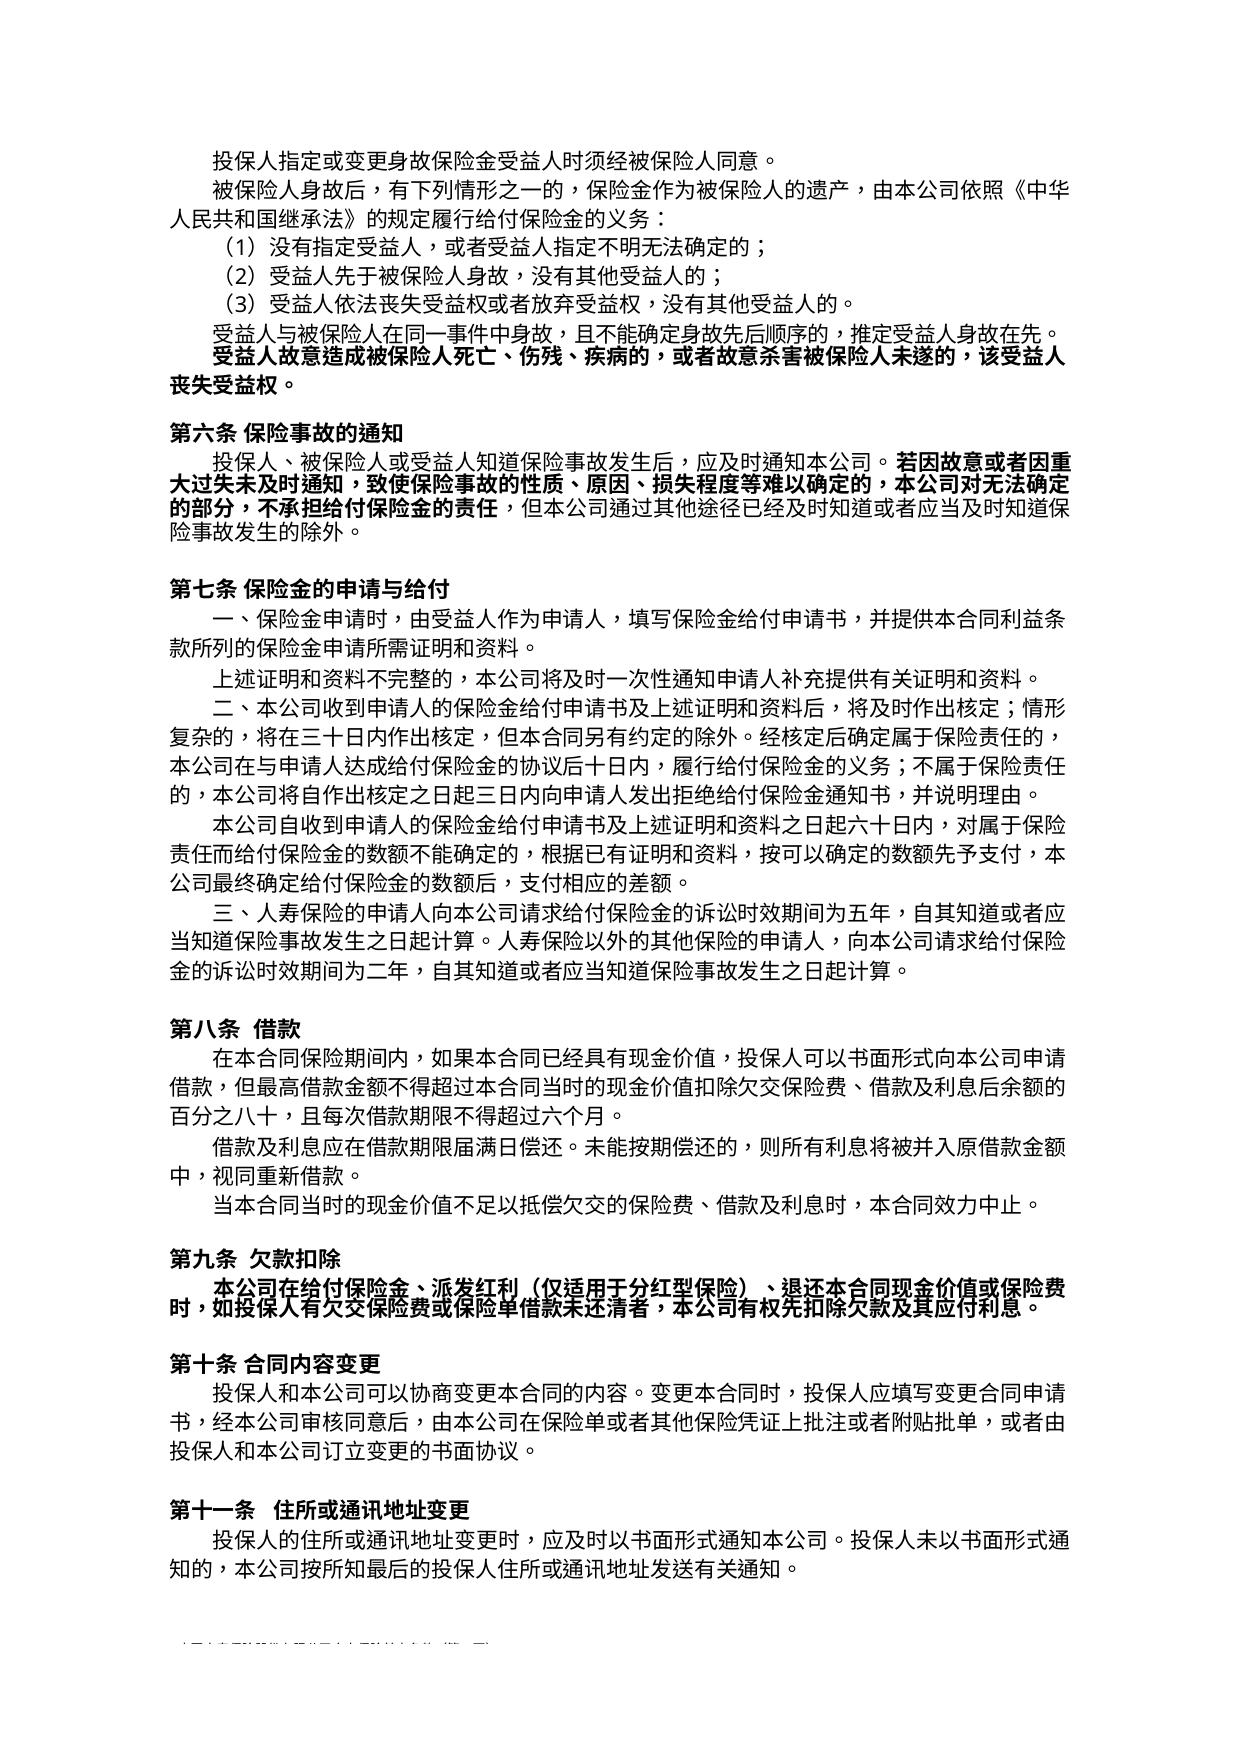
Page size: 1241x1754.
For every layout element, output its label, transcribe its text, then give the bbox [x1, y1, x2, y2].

text 第八条 借款 [169, 1012, 1094, 1043]
text 上述证明和资料不完整的，本公司将及时一次性通知申请人补充提供有关证明和资料。 二、本公司收到申请人的保险金给付申请书及上述证明和资料后，将及时作出核定；情形 [213, 664, 1066, 722]
text 本公司在给付保险金、派发红利（仅适用于分红型保险）、退还本合同现金价值或保险费时，如投保人有欠交保险费或保险单借款未还清者，本公司有权先扣除欠款及其应付利息。 [169, 1278, 1070, 1323]
text 借款及利息应在借款期限届满日偿还。未能按期偿还的，则所有利息将被并入原借款金额中，视同重新借款。 [169, 1132, 1066, 1191]
text 三、人寿保险的申请人向本公司请求给付保险金的诉讼时效期间为五年，自其知道或者应当知道保险事故发生之日起计算。人寿保险以外的其他保险的申请人，向本公司请求给付保险金的诉讼时效期间为二年，自其知道或者应当知道保险事故发生之日起计算。 [169, 898, 1066, 985]
text （3）受益人依法丧失受益权或者放弃受益权，没有其他受益人的。 [213, 290, 1094, 318]
text 本公司自收到申请人的保险金给付申请书及上述证明和资料之日起六十日内，对属于保险责任而给付保险金的数额不能确定的，根据已有证明和资料，按可以确定的数额先予支付，本公司最终确定给付保险金的数额后，支付相应的差额。 [169, 810, 1066, 898]
text 投保人指定或变更身故保险金受益人时须经被保险人同意。 [213, 146, 1094, 175]
subtitle 丧失受益权。 [169, 371, 1094, 399]
text 投保人和本公司可以协商变更本合同的内容。变更本合同时，投保人应填写变更合同申请书，经本公司审核同意后，由本公司在保险单或者其他保险凭证上批注或者附贴批单，或者由投保人和本公司订立变更的书面协议。 [169, 1378, 1066, 1466]
text 在本合同保险期间内，如果本合同已经具有现金价值，投保人可以书面形式向本公司申请借款，但最高借款金额不得超过本合同当时的现金价值扣除欠交保险费、借款及利息后余额的百分之八十，且每次借款期限不得超过六个月。 [169, 1043, 1066, 1131]
text 受益人与被保险人在同一事件中身故，且不能确定身故先后顺序的，推定受益人身故在先。受益人故意造成被保险人死亡、伤残、疾病的，或者故意杀害被保险人未遂的，该受益人 [213, 323, 1083, 371]
text 第十条 合同内容变更 [169, 1347, 1094, 1378]
text 被保险人身故后，有下列情形之一的，保险金作为被保险人的遗产，由本公司依照《中华人民共和国继承法》的规定履行给付保险金的义务： [169, 175, 1072, 233]
subtitle 第九条 欠款扣除 [169, 1244, 1094, 1274]
text 投保人的住所或通讯地址变更时，应及时以书面形式通知本公司。投保人未以书面形式通知的，本公司按所知最后的投保人住所或通讯地址发送有关通知。 [169, 1525, 1072, 1583]
text 投保人、被保险人或受益人知道保险事故发生后，应及时通知本公司。若因故意或者因重大过失未及时通知，致使保险事故的性质、原因、损失程度等难以确定的，本公司对无法确定的部分，不承担给付保险金的责任，但本公司通过其他途径已经及时知道或者应当及时知道保险事故发生的除外。 [169, 451, 1072, 546]
text 当本合同当时的现金价值不足以抵偿欠交的保险费、借款及利息时，本合同效力中止。 [213, 1191, 1094, 1219]
text （2）受益人先于被保险人身故，没有其他受益人的； [213, 262, 1094, 290]
text 一、保险金申请时，由受益人作为申请人，填写保险金给付申请书，并提供本合同利益条款所列的保险金申请所需证明和资料。 [169, 604, 1066, 663]
text 第七条 保险金的申请与给付 [169, 573, 1094, 604]
text 复杂的，将在三十日内作出核定，但本合同另有约定的除外。经核定后确定属于保险责任的， 本公司在与申请人达成给付保险金的协议后十日内，履行给付保险金的义务；不属于保险责任的，本公司将自作出核定之日起三日内向申请人发出拒绝给付保险金通知书，并说明理由。 [169, 722, 1066, 810]
text （1）没有指定受益人，或者受益人指定不明无法确定的； [213, 233, 1094, 262]
text 第六条 保险事故的通知 [169, 415, 1094, 448]
subtitle 第十一条 住所或通讯地址变更 [169, 1492, 1094, 1525]
